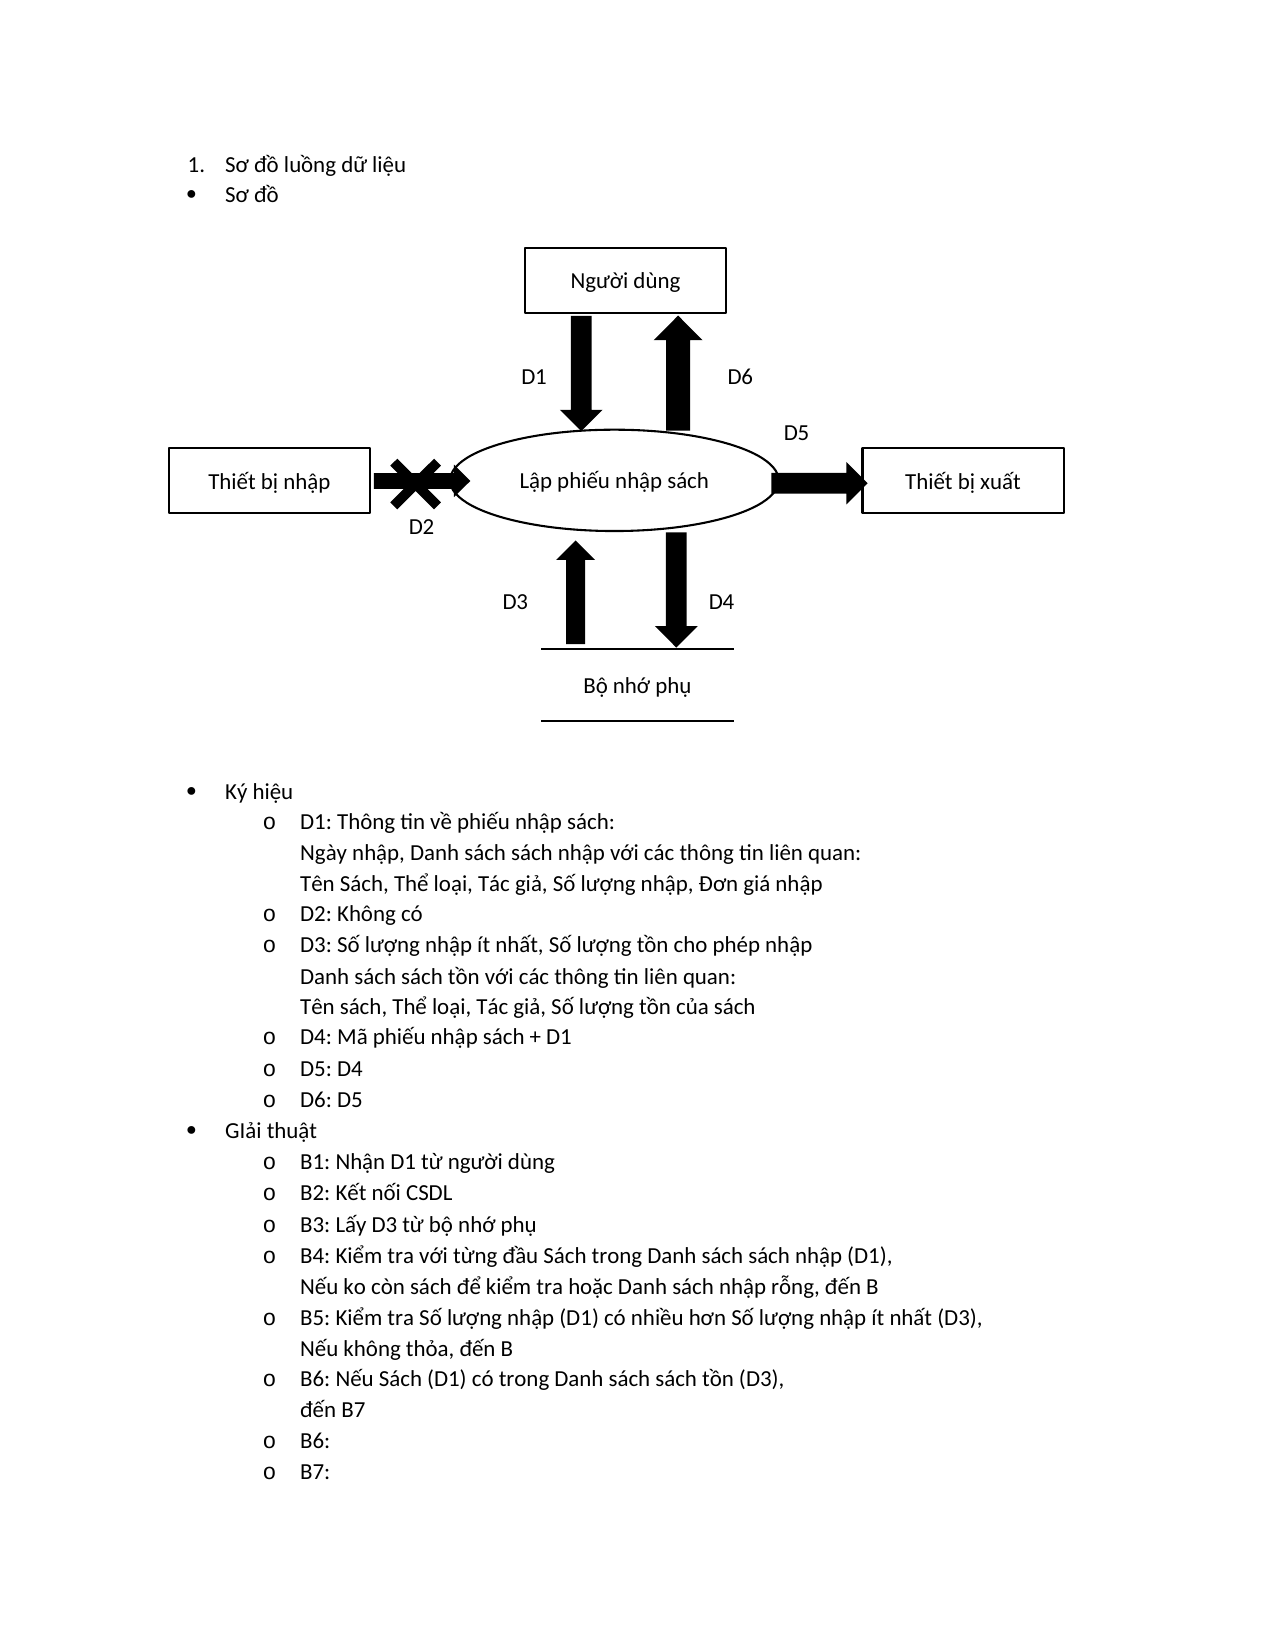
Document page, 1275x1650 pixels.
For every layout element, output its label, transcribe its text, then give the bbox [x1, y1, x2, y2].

list Sơ đồ [187, 180, 1125, 208]
list GIải thuật [187, 1117, 1125, 1144]
list B5: Kiểm tra Số lượng nhập (D1) có nhiều hơn Số lượng nhập ít nhất (D3), Nếu không thỏa, đến B [262, 1303, 1125, 1362]
list D3: Số lượng nhập ít nhất, Số lượng tồn cho phép nhập Danh sách sách tồn với các thông tin liên quan: Tên sách, Thể loại, Tác giả, Số lượng tồn của sách [262, 930, 1125, 1020]
list B1: Nhận D1 từ người dùng [262, 1147, 1125, 1176]
list B7: [262, 1457, 1125, 1486]
list Ký hiệu [187, 777, 1125, 805]
list D6: D5 [262, 1085, 1125, 1114]
list B6: [262, 1426, 1125, 1455]
list D4: Mã phiếu nhập sách + D1 [262, 1022, 1125, 1051]
list Sơ đồ luồng dữ liệu [187, 150, 1125, 178]
list B4: Kiểm tra với từng đầu Sách trong Danh sách sách nhập (D1), Nếu ko còn sách để kiểm tra hoặc Danh sách nhập rỗng, đến B [262, 1241, 1125, 1301]
list B6: Nếu Sách (D1) có trong Danh sách sách tồn (D3), đến B7 [262, 1364, 1125, 1424]
list B3: Lấy D3 từ bộ nhớ phụ [262, 1210, 1125, 1239]
list D2: Không có [262, 899, 1125, 928]
list D1: Thông tin về phiếu nhập sách: Ngày nhập, Danh sách sách nhập với các thông tin liên quan: Tên Sách, Thể loại, Tác giả, Số lượng nhập, Đơn giá nhập [262, 807, 1125, 897]
list D5: D4 [262, 1054, 1125, 1083]
list B2: Kết nối CSDL [262, 1178, 1125, 1207]
